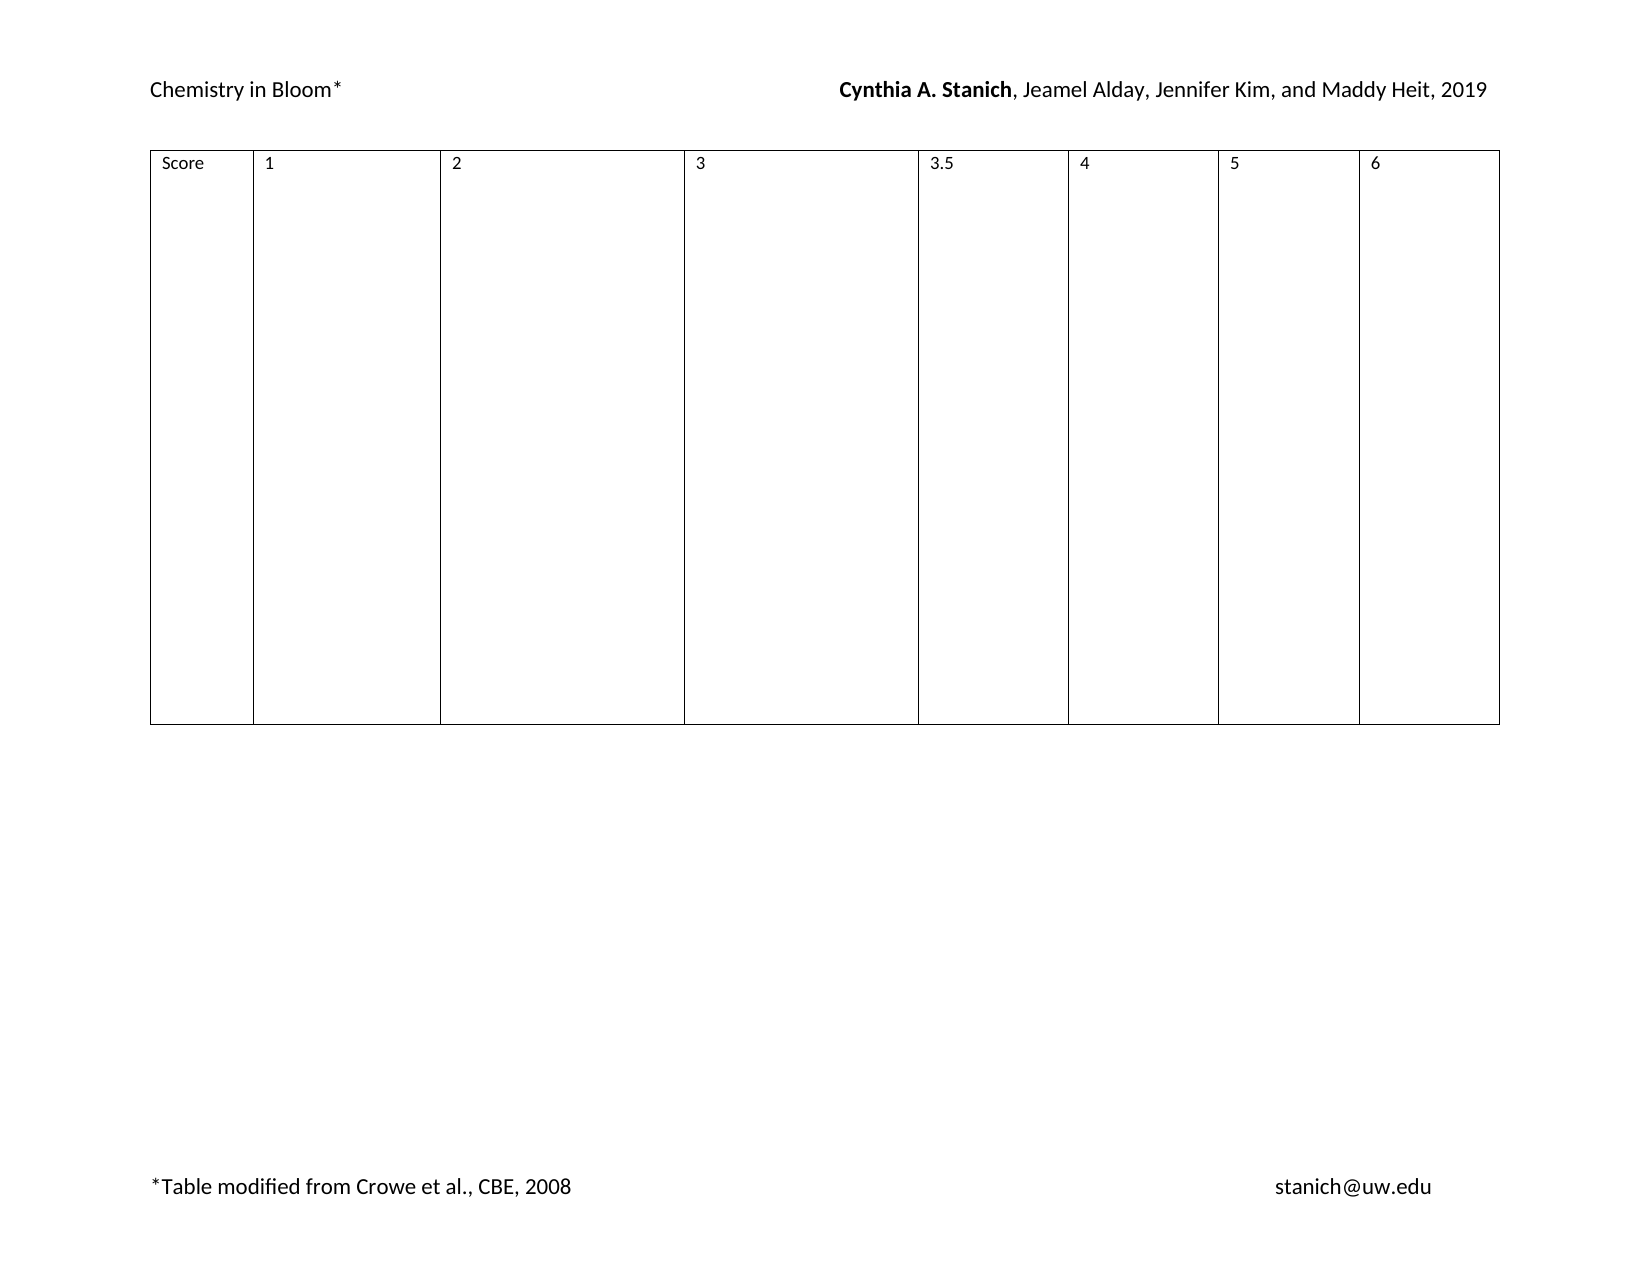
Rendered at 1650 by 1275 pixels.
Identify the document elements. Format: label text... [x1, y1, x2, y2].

table_cell 1 [254, 151, 440, 724]
table_cell 5 [1219, 151, 1359, 724]
table_cell 6 [1360, 151, 1499, 724]
table_cell 4 [1069, 151, 1218, 724]
table_cell 3.5 [919, 151, 1068, 724]
table_cell 3 [685, 151, 918, 724]
table_cell Score [151, 151, 253, 724]
table_cell 2 [441, 151, 684, 724]
